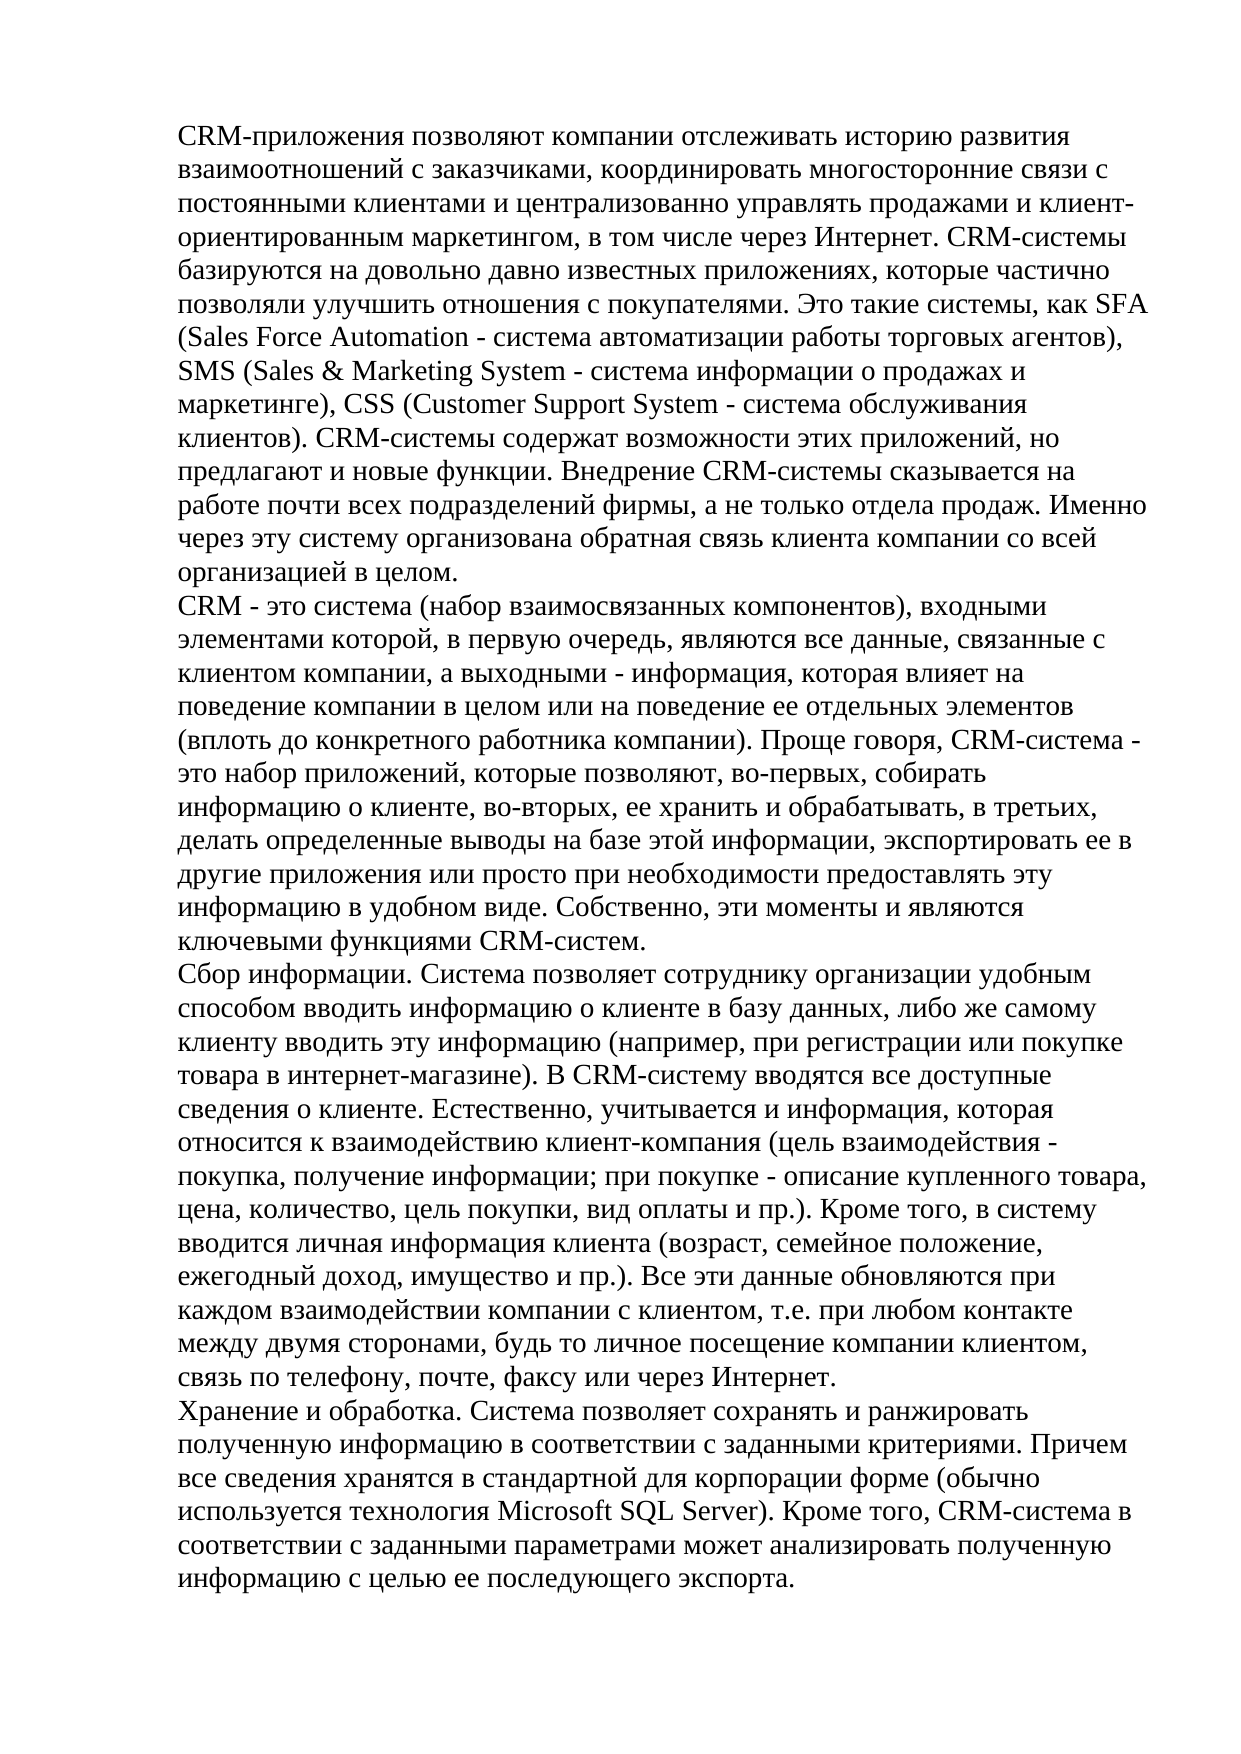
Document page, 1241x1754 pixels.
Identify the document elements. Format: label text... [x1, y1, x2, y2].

text CRM - это система (набор взаимосвязанных компонентов), входными элементами которой, в первую очередь, являются все данные, связанные с клиентом компании, а выходными - информация, которая влияет на поведение компании в целом или на поведение ее отдельных элементов (вплоть до конкретного работника компании). Проще говоря, CRM-система - это набор приложений, которые позволяют, во-первых, собирать информацию о клиенте, во-вторых, ее хранить и обрабатывать, в третьих, делать определенные выводы на базе этой информации, экспортировать ее в другие приложения или просто при необходимости предоставлять эту информацию в удобном виде. Собственно, эти моменты и являются ключевыми функциями CRM-систем. [177, 588, 1152, 957]
text Хранение и обработка. Система позволяет сохранять и ранжировать полученную информацию в соответствии с заданными критериями. Причем все сведения хранятся в стандартной для корпорации форме (обычно используется технология Microsoft SQL Server). Кроме того, CRM-система в соответствии с заданными параметрами может анализировать полученную информацию с целью ее последующего экспорта. [177, 1393, 1152, 1594]
text Сбор информации. Система позволяет сотруднику организации удобным способом вводить информацию о клиенте в базу данных, либо же самому клиенту вводить эту информацию (например, при регистрации или покупке товара в интернет-магазине). В CRM-систему вводятся все доступные сведения о клиенте. Естественно, учитывается и информация, которая относится к взаимодействию клиент-компания (цель взаимодействия - покупка, получение информации; при покупке - описание купленного товара, цена, количество, цель покупки, вид оплаты и пр.). Кроме того, в систему вводится личная информация клиента (возраст, семейное положение, ежегодный доход, имущество и пр.). Все эти данные обновляются при каждом взаимодействии компании с клиентом, т.е. при любом контакте между двумя сторонами, будь то личное посещение компании клиентом, связь по телефону, почте, факсу или через Интернет. [177, 957, 1152, 1393]
text CRM-приложения позволяют компании отслеживать историю развития взаимоотношений с заказчиками, координировать многосторонние связи с постоянными клиентами и централизованно управлять продажами и клиент-ориентированным маркетингом, в том числе через Интернет. CRM-системы базируются на довольно давно известных приложениях, которые частично позволяли улучшить отношения с покупателями. Это такие системы, как SFA (Sales Force Automation - система автоматизации работы торговых агентов), SMS (Sales & Marketing System - система информации о продажах и маркетинге), CSS (Customer Support System - система обслуживания клиентов). CRM-системы содержат возможности этих приложений, но предлагают и новые функции. Внедрение CRM-системы сказывается на работе почти всех подразделений фирмы, а не только отдела продаж. Именно через эту систему организована обратная связь клиента компании со всей организацией в целом. [177, 118, 1152, 588]
